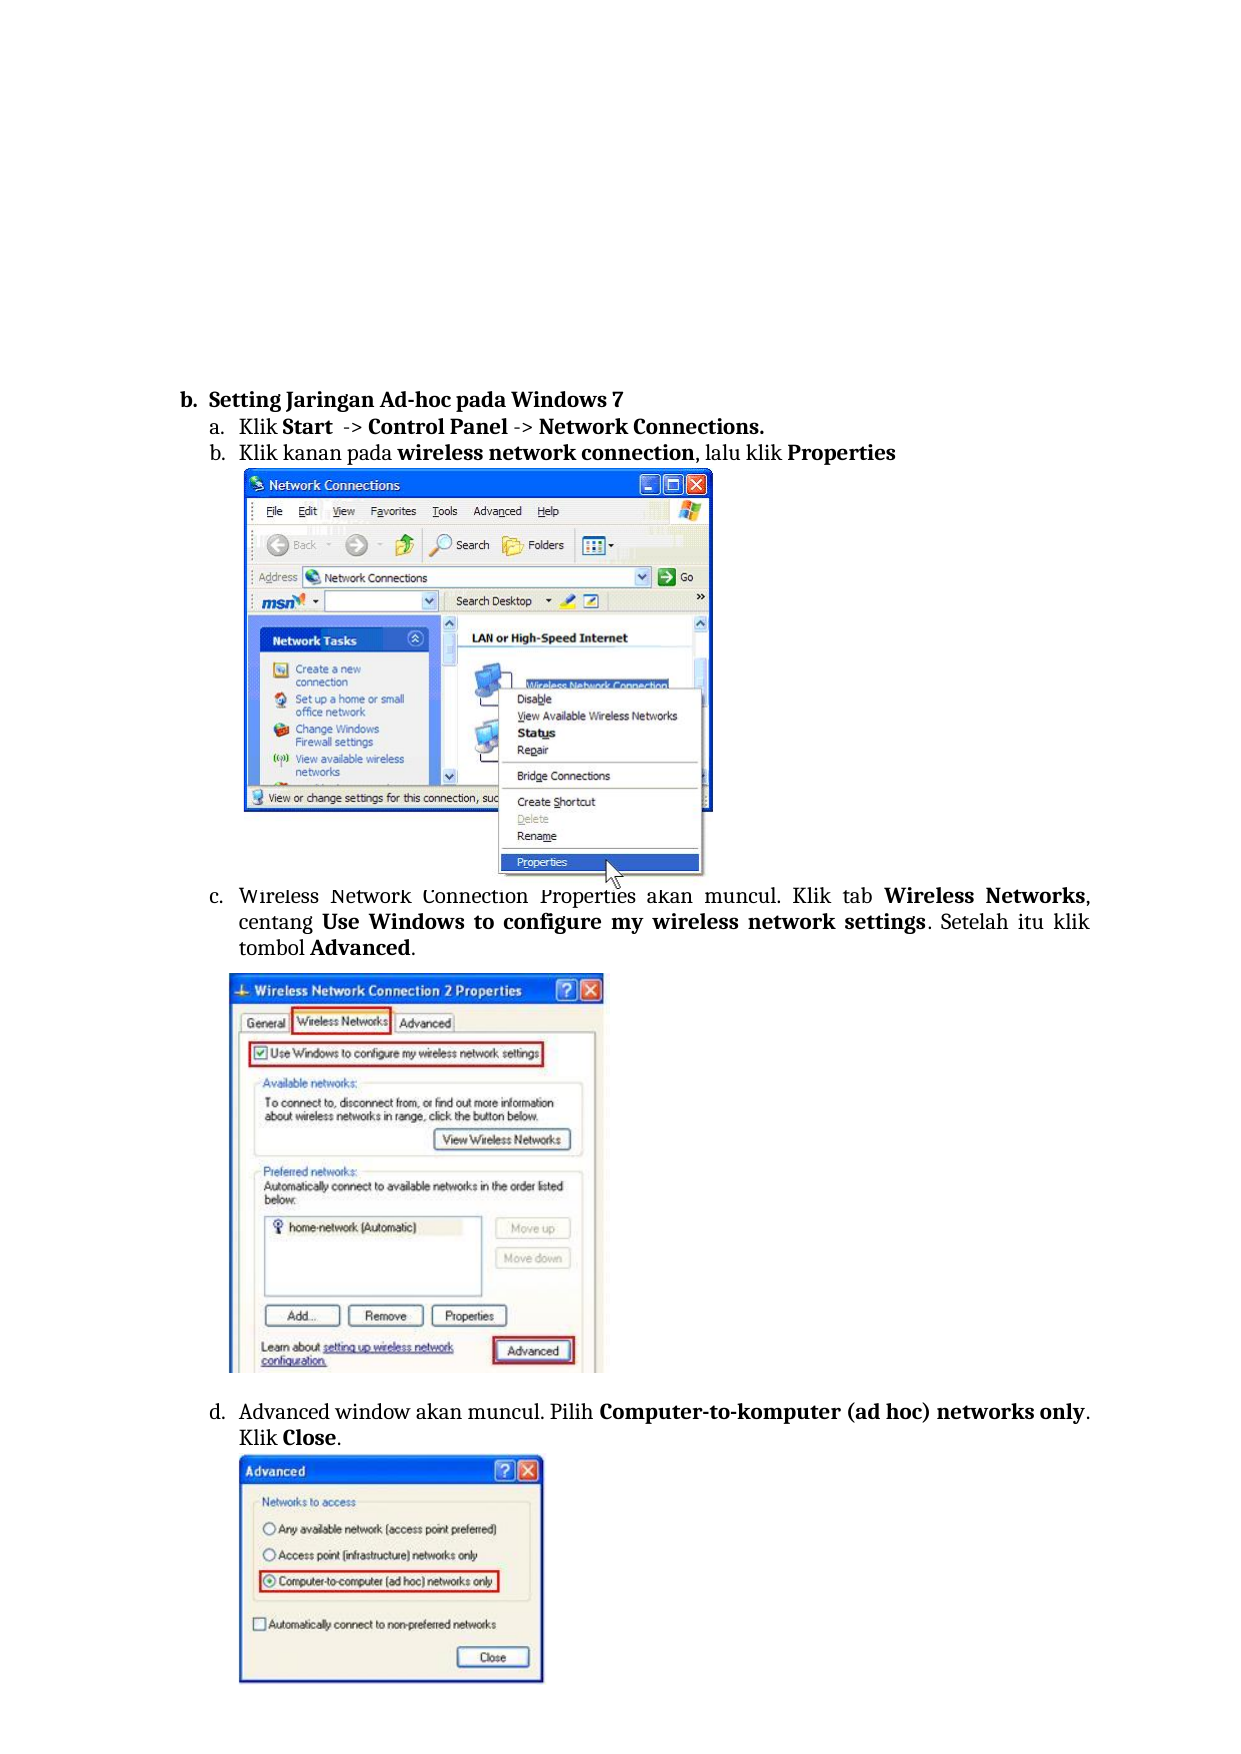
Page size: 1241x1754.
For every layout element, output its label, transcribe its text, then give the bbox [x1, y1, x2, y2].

list Klik kanan pada wireless network connection, lalu klik Properties [209, 440, 1090, 466]
list Wireless Network Connection Properties akan muncul. Klik tab Wireless Networks, centang Use Windows to configure my wireless network settings. Setelah itu klik tombol Advanced. [209, 882, 1090, 961]
picture [238, 1453, 547, 1685]
list Advanced window akan muncul. Pilih Computer-to-komputer (ad hoc) networks only. Klik Close. [209, 1398, 1090, 1451]
picture [228, 973, 610, 1373]
list Setting Jaringan Ad-hoc pada Windows 7 [179, 387, 1090, 413]
list Klik Start -> Control Panel -> Network Connections. [209, 413, 1090, 440]
picture [243, 468, 714, 890]
